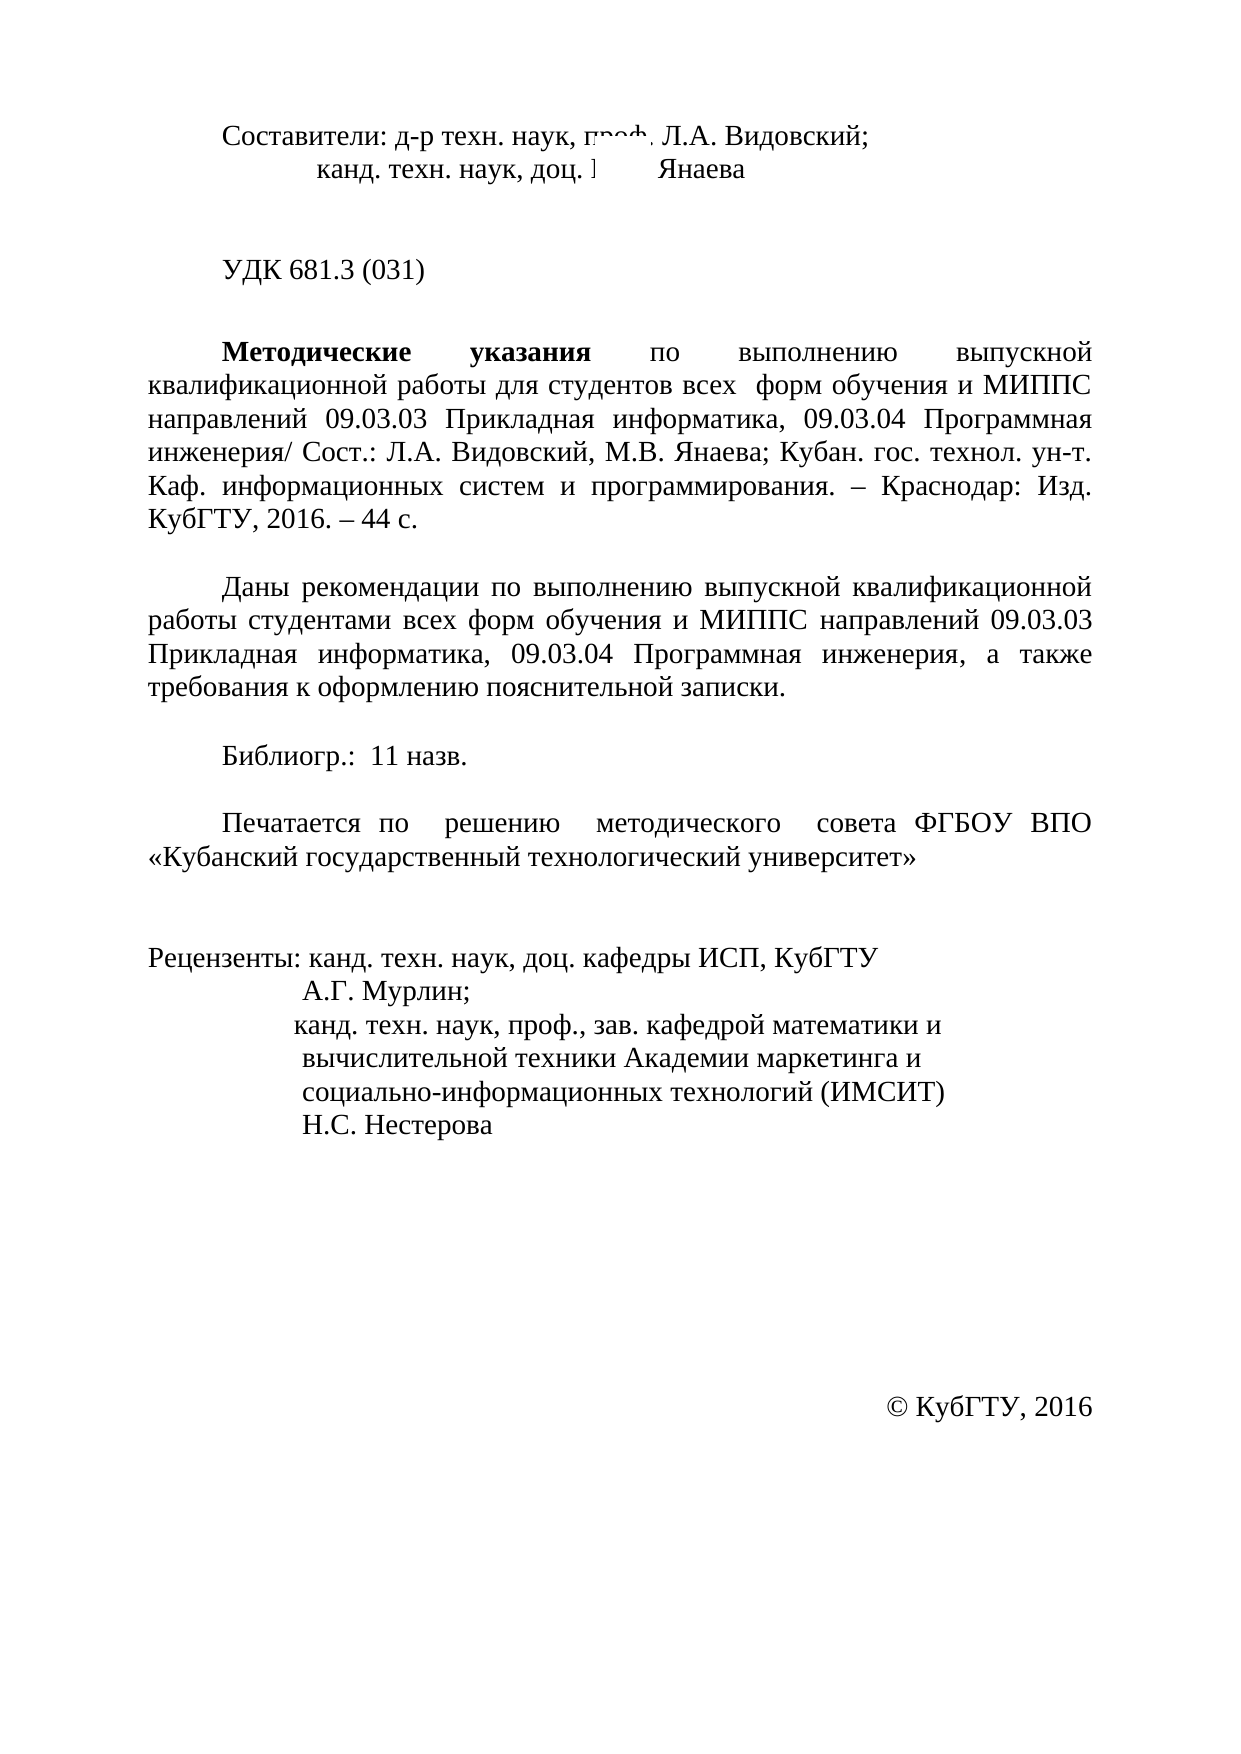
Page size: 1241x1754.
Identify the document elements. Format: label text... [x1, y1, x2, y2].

text © КубГТУ, 2016 [487, 1389, 1092, 1423]
text Методические указания по выполнению выпускной квалификационной работы для студентов всех форм обучения и МИППС направлений 09.03.03 Прикладная информатика, 09.03.04 Программная инженерия/ Сост.: Л.А. Видовский, М.В. Янаева; Кубан. гос. технол. ун-т. Каф. информационных систем и программирования. – Краснодар: Изд. КубГТУ, 2016. – 44 с. [148, 434, 1093, 535]
text Рецензенты: канд. техн. наук, доц. кафедры ИСП, КубГТУ [148, 940, 1092, 973]
text Методические указания по выполнению выпускной квалификационной работы для студентов всех форм обучения и МИППС направлений 09.03.03 Прикладная информатика, 09.03.04 Программная инженерия/ Сост.: Л.А. Видовский, М.В. Янаева; Кубан. гос. технол. ун-т. Каф. информационных систем и программирования. – Краснодар: Изд. КубГТУ, 2016. – 44 с. [148, 334, 1093, 401]
text канд. техн. наук, доц. М.В. Янаева [148, 152, 595, 185]
text канд. техн. наук, доц. М.В. Янаева [651, 152, 1092, 185]
text УДК 681.3 (031) [148, 252, 1092, 286]
text социально-информационных технологий (ИМСИТ) [148, 1074, 1092, 1107]
text Н.С. Нестерова [148, 1107, 1092, 1141]
text Даны рекомендации по выполнению выпускной квалификационной работы студентами всех форм обучения и МИППС направлений 09.03.03 Прикладная информатика, 09.03.04 Программная инженерия, а также требования к оформлению пояснительной записки. [148, 569, 1092, 703]
text Составители: д-р техн. наук, проф. Л.А. Видовский; [148, 118, 1092, 152]
text Библиогр.: 11 назв. [148, 738, 1092, 772]
text канд. техн. наук, проф., зав. кафедрой математики и [148, 1007, 1092, 1040]
text Печатается по решению методического совета ФГБОУ ВПО «Кубанский государственный технологический университет» [148, 806, 1092, 873]
text вычислительной техники Академии маркетинга и [148, 1040, 1092, 1074]
text А.Г. Мурлин; [148, 973, 1092, 1007]
